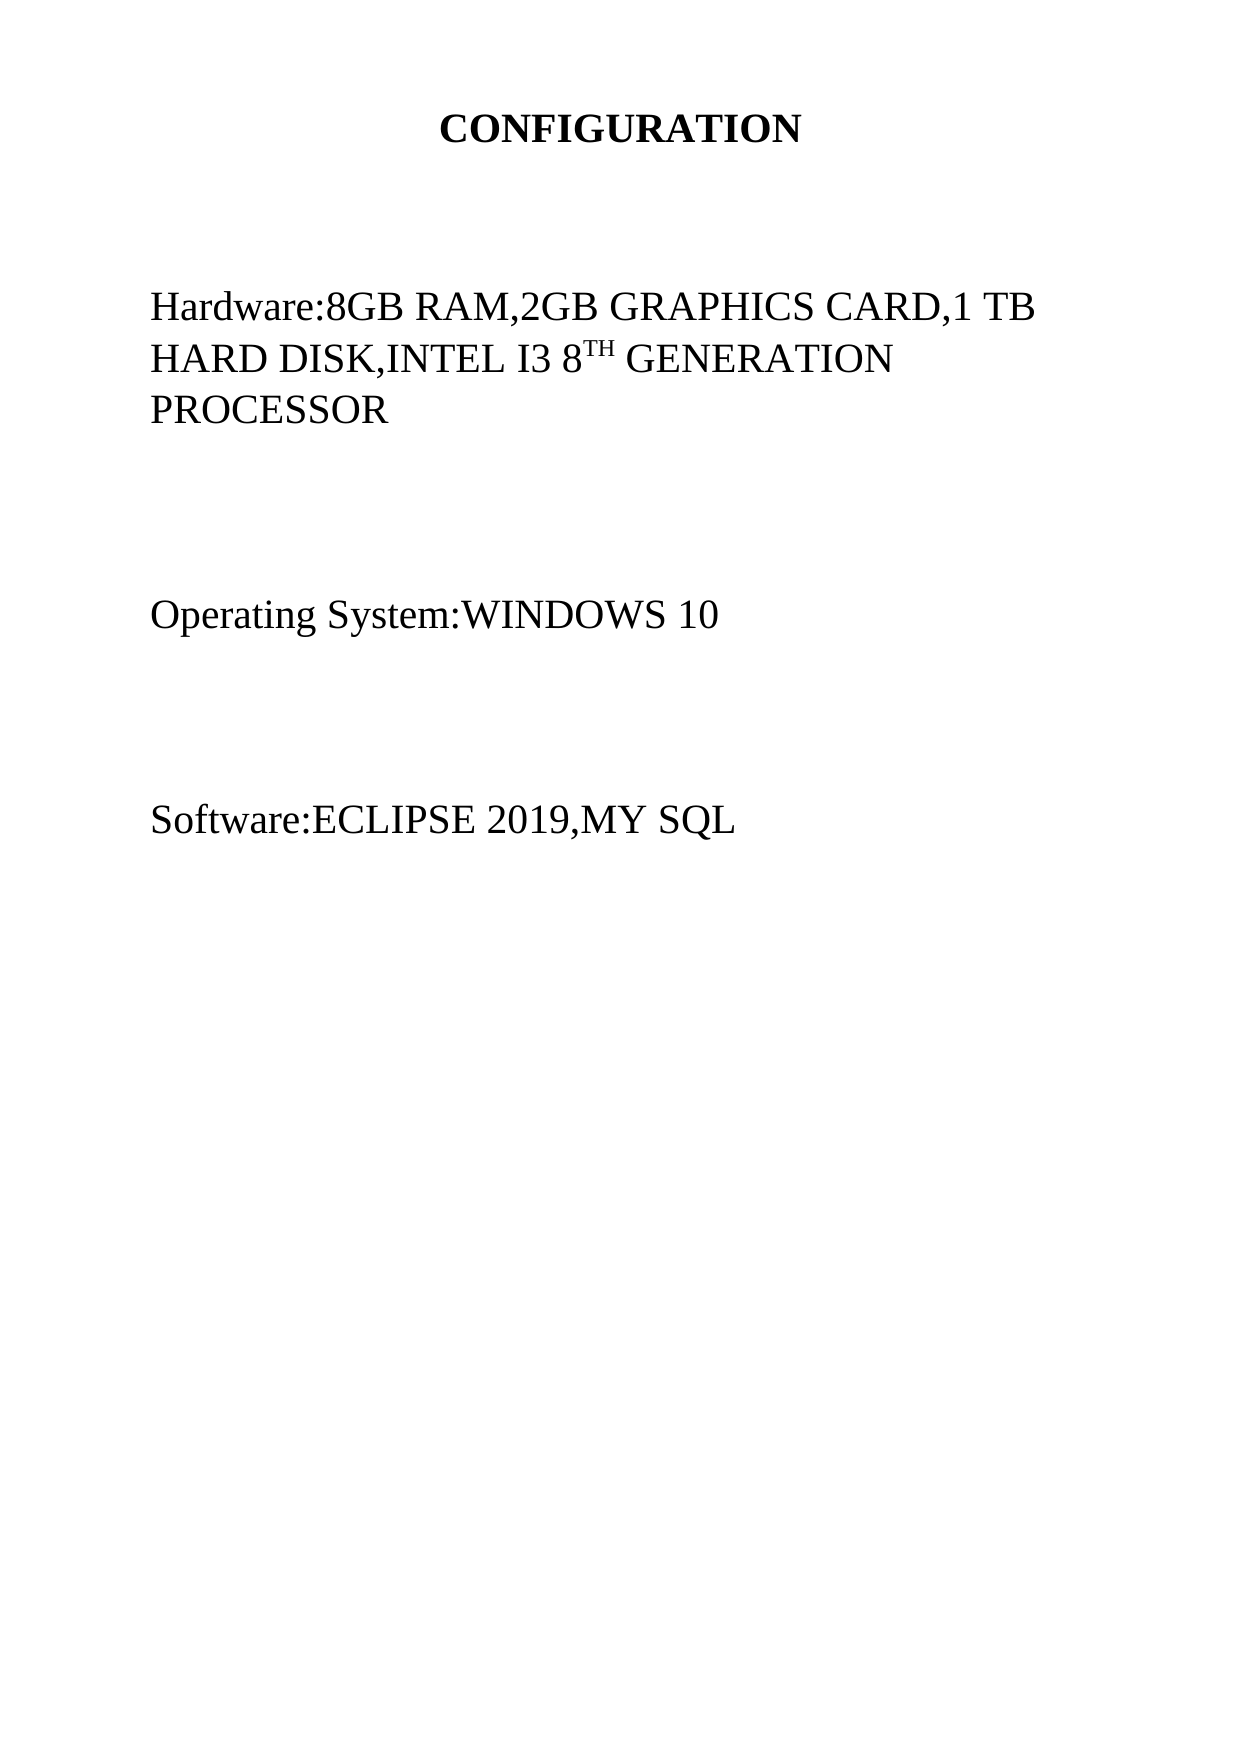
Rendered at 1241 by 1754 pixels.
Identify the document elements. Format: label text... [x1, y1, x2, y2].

text Software:ECLIPSE 2019,MY SQL [150, 795, 1090, 843]
text Hardware:8GB RAM,2GB GRAPHICS CARD,1 TB HARD DISK,INTEL I3 8TH GENERATION PROCESSOR [150, 282, 1090, 433]
text Operating System:WINDOWS 10 [150, 590, 1090, 638]
subtitle CONFIGURATION [150, 103, 1090, 151]
